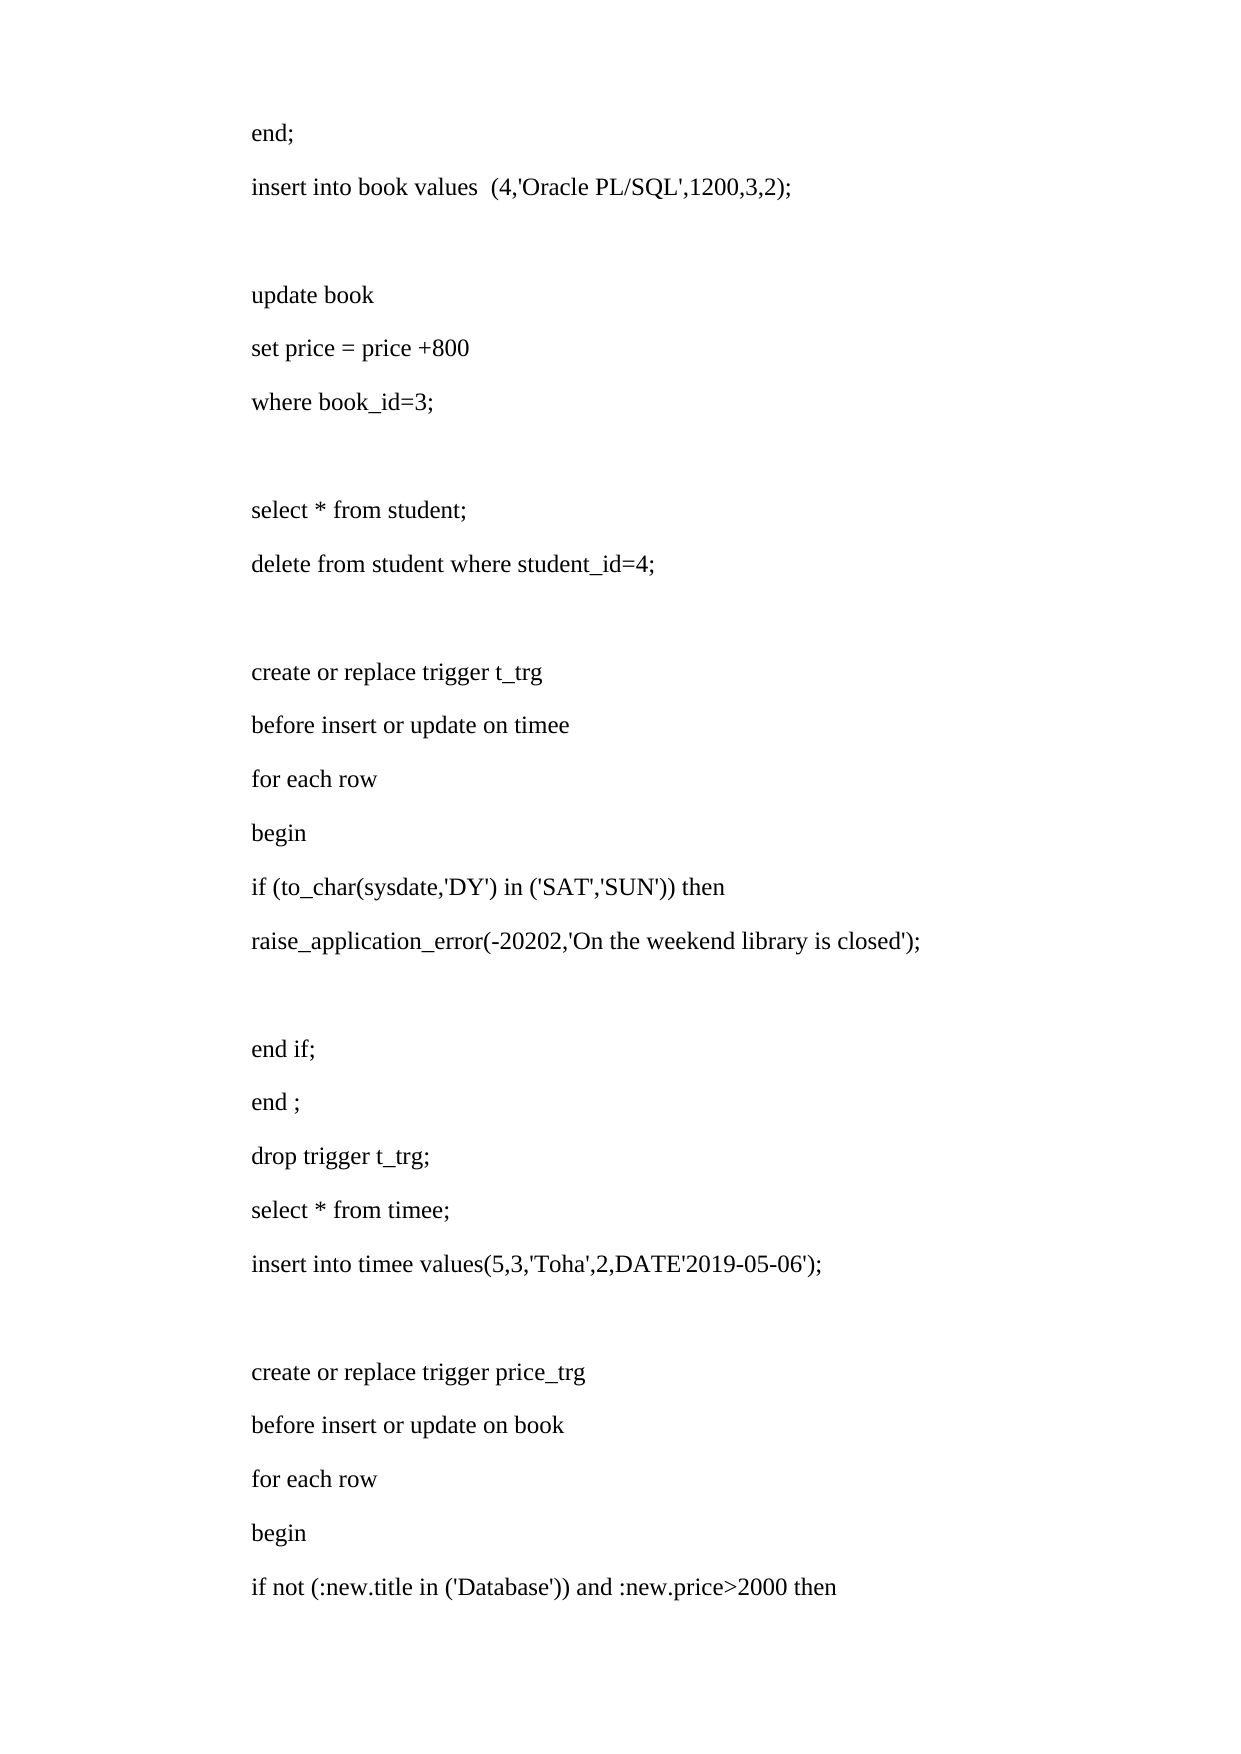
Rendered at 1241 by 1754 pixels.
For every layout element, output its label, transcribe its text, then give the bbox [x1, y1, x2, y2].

text begin [177, 1518, 1152, 1547]
text insert into timee values(5,3,'Toha',2,DATE'2019-05-06'); [177, 1249, 1152, 1278]
text for each row [177, 1464, 1152, 1493]
text create or replace trigger t_trg [177, 657, 1152, 685]
text where book_id=3; [177, 387, 1152, 416]
text set price = price +800 [177, 333, 1152, 362]
text before insert or update on timee [177, 711, 1152, 739]
text select * from student; [177, 495, 1152, 524]
text update book [177, 280, 1152, 308]
text begin [177, 818, 1152, 847]
text drop trigger t_trg; [177, 1141, 1152, 1170]
text create or replace trigger price_trg [177, 1357, 1152, 1386]
text end ; [177, 1087, 1152, 1116]
text select * from timee; [177, 1195, 1152, 1224]
text for each row [177, 764, 1152, 793]
text raise_application_error(-20202,'On the weekend library is closed'); [177, 926, 1152, 955]
text if not (:new.title in ('Database')) and :new.price>2000 then [177, 1572, 1152, 1601]
text before insert or update on book [177, 1411, 1152, 1439]
text insert into book values (4,'Oracle PL/SQL',1200,3,2); [177, 172, 1152, 201]
text delete from student where student_id=4; [177, 549, 1152, 578]
text end if; [177, 1034, 1152, 1062]
text if (to_char(sysdate,'DY') in ('SAT','SUN')) then [177, 872, 1152, 901]
text end; [177, 118, 1152, 147]
